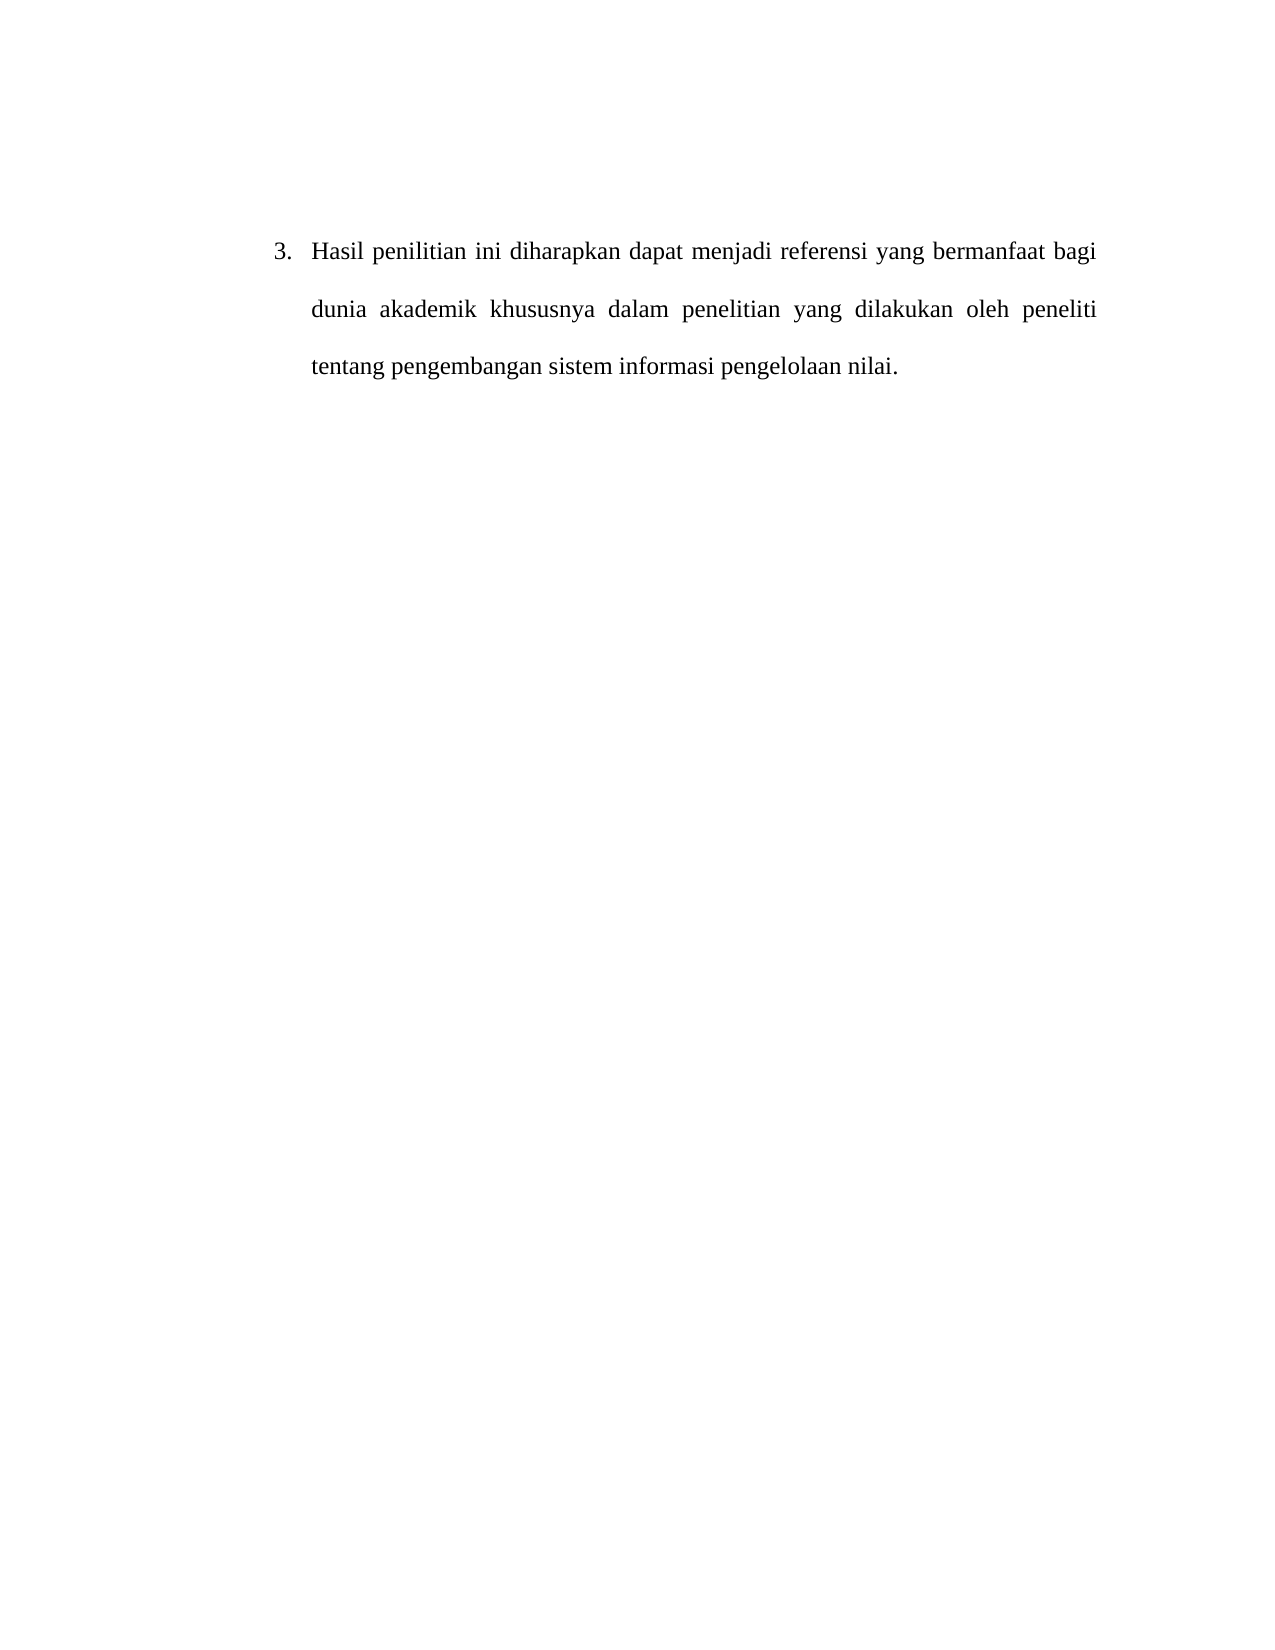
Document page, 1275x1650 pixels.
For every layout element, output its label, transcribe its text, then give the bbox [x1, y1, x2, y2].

list Hasil penilitian ini diharapkan dapat menjadi referensi yang bermanfaat bagi dunia akademik khususnya dalam penelitian yang dilakukan oleh peneliti tentang pengembangan sistem informasi pengelolaan nilai. [274, 236, 1098, 380]
